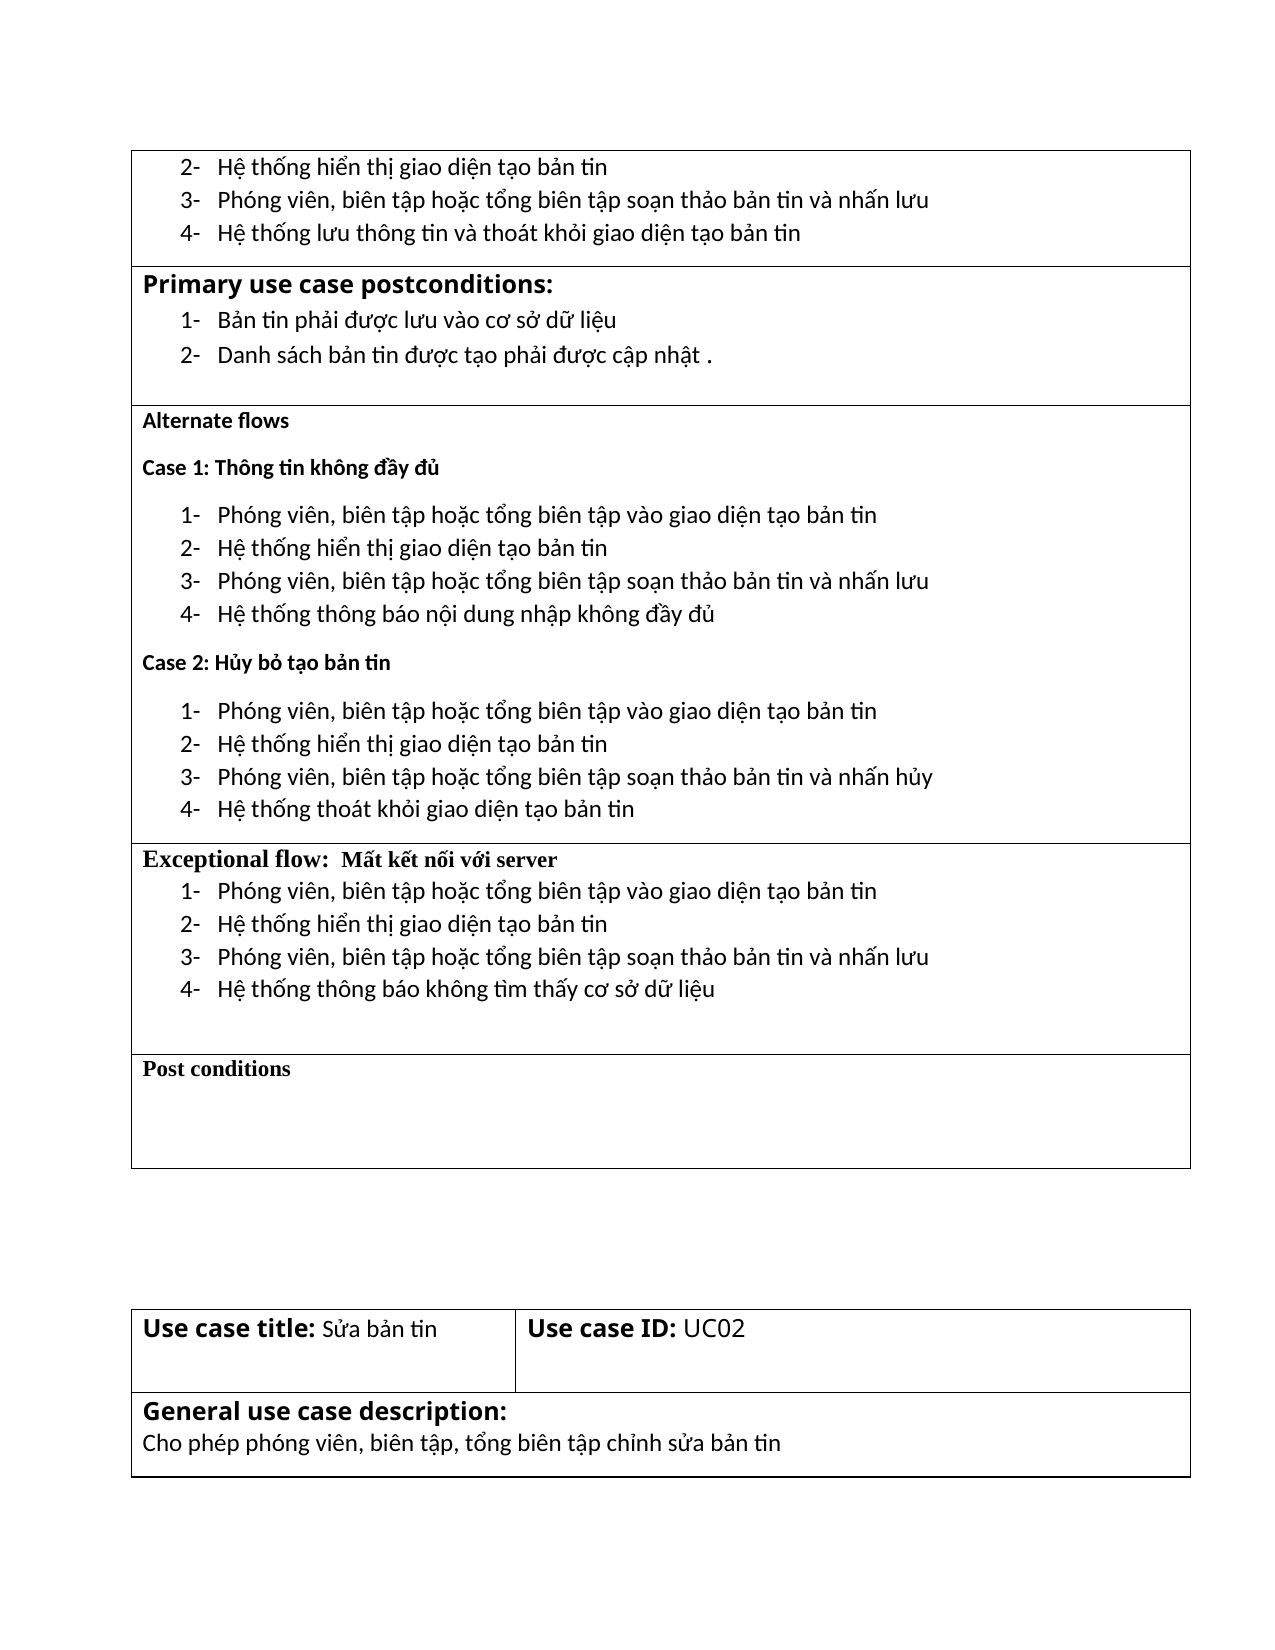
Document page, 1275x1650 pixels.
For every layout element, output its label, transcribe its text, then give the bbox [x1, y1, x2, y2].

table_cell General use case description: Cho phép phóng viên, biên tập, tổng biên tập chỉnh sửa bản tin [132, 1393, 1190, 1476]
table_header Use case title: Sửa bản tin [132, 1310, 515, 1392]
table_header Use case ID: UC02 [516, 1310, 1190, 1392]
table_cell Primary use case postconditions: Bản tin phải được lưu vào cơ sở dữ liệu Danh sách bản tin được tạo phải được cập nhật . [132, 267, 1190, 405]
table_cell Post conditions [132, 1055, 1190, 1168]
table_cell Exceptional flow: Mất kết nối với server Phóng viên, biên tập hoặc tổng biên tập vào giao diện tạo bản tin Hệ thống hiển thị giao diện tạo bản tin Phóng viên, biên tập hoặc tổng biên tập soạn thảo bản tin và nhấn lưu Hệ thống thông báo không tìm thấy cơ sở dữ liệu [132, 844, 1190, 1054]
